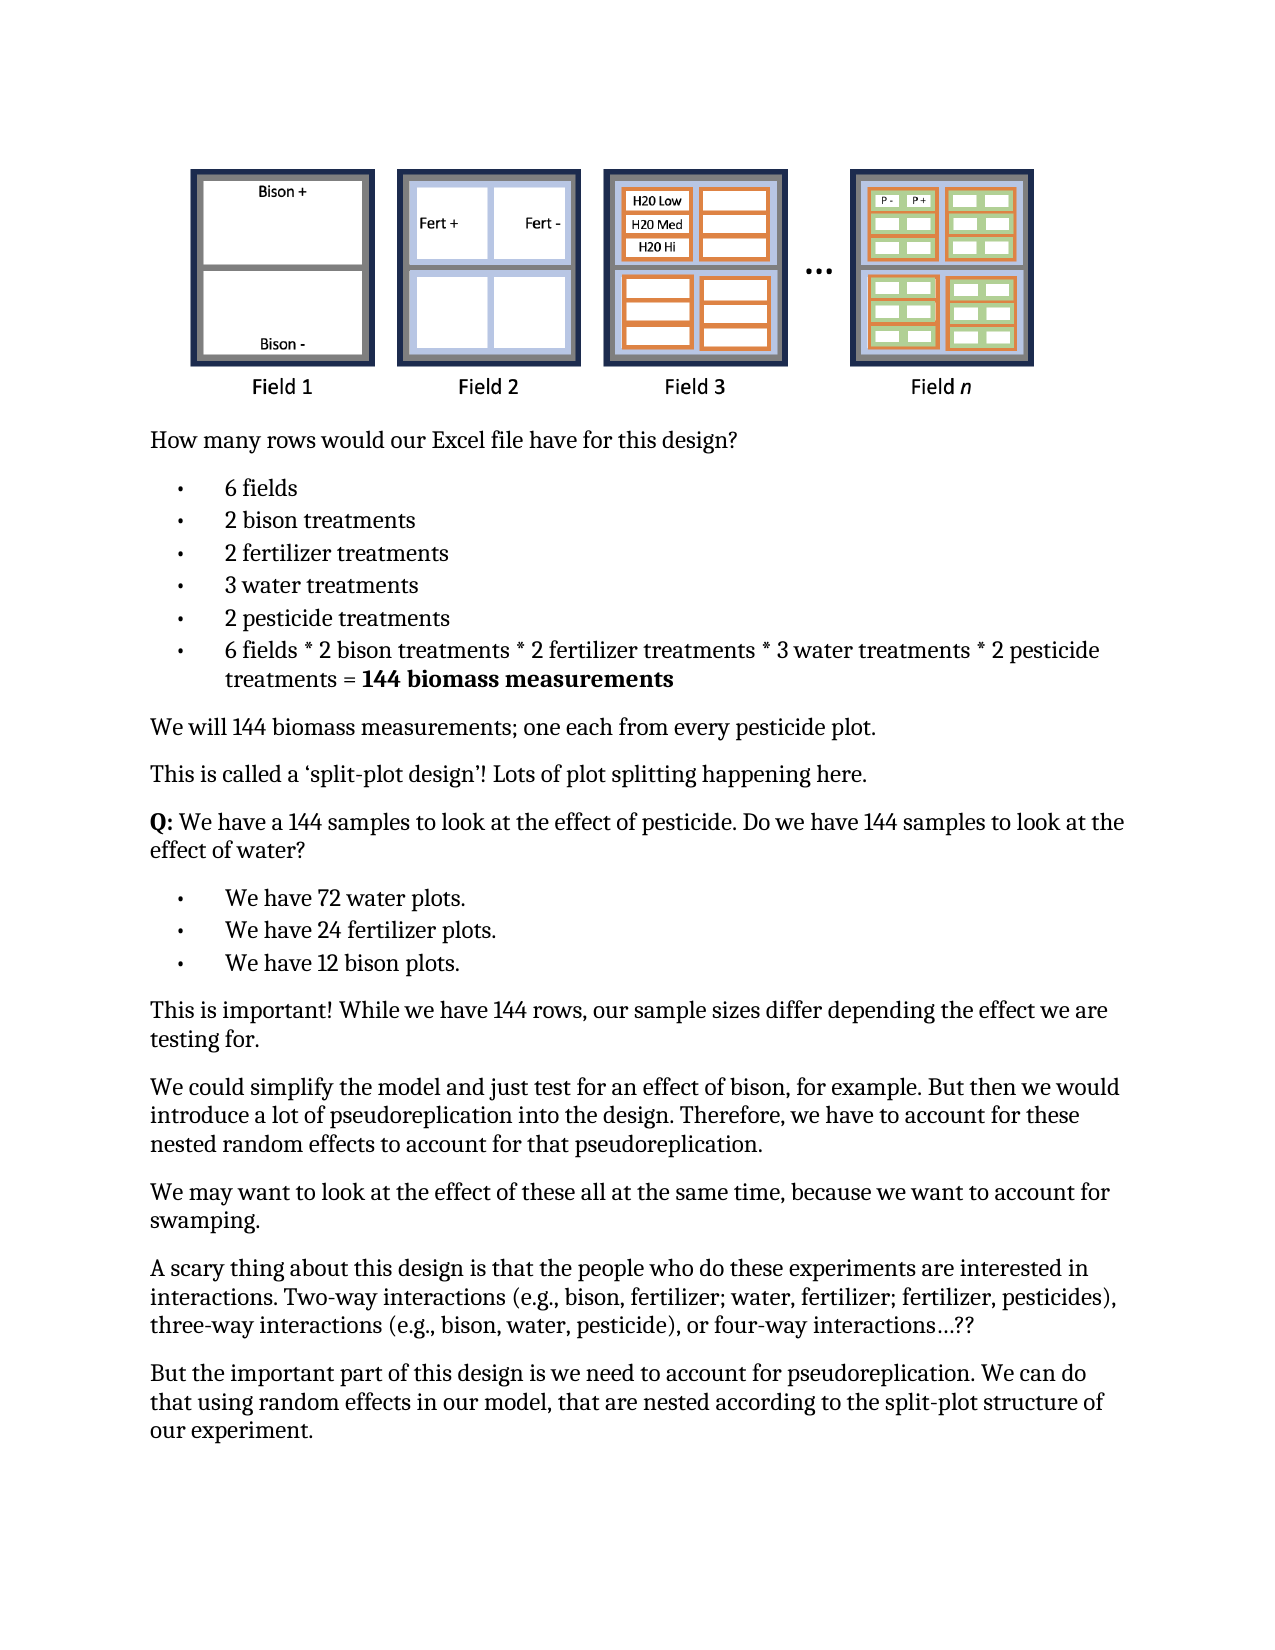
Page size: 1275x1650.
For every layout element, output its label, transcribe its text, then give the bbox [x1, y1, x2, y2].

text Q: We have a 144 samples to look at the effect of pesticide. Do we have 144 samples to look at the effect of water? [150, 807, 1125, 865]
list 2 fertilizer treatments [175, 539, 1125, 567]
list 6 fields * 2 bison treatments * 2 fertilizer treatments * 3 water treatments * 2 pesticide treatments = 144 biomass measurements [175, 636, 1125, 694]
list 6 fields [175, 474, 1125, 502]
list We have 12 bison plots. [175, 949, 1125, 977]
list We have 24 fertilizer plots. [175, 916, 1125, 945]
list 3 water treatments [175, 571, 1125, 600]
text This is called a ‘split-plot design’! Lots of plot splitting happening here. [150, 760, 1125, 789]
text We will 144 biomass measurements; one each from every pesticide plot. [150, 712, 1125, 741]
list 2 pesticide treatments [175, 604, 1125, 632]
text This is important! While we have 144 rows, our sample sizes differ depending the effect we are testing for. [150, 996, 1125, 1054]
text We may want to look at the effect of these all at the same time, because we want to account for swamping. [150, 1177, 1125, 1235]
text We could simplify the model and just test for an effect of bison, for example. But then we would introduce a lot of pseudoreplication into the design. Therefore, we have to account for these nested random effects to account for that pseudoreplication. [150, 1072, 1125, 1159]
list We have 72 water plots. [175, 884, 1125, 912]
text How many rows would our Excel file have for this design? [150, 426, 1125, 455]
picture [168, 150, 1044, 408]
text But the important part of this design is we need to account for pseudoreplication. We can do that using random effects in our model, that are nested according to the split-plot structure of our experiment. [150, 1359, 1125, 1445]
list 2 bison treatments [175, 506, 1125, 535]
